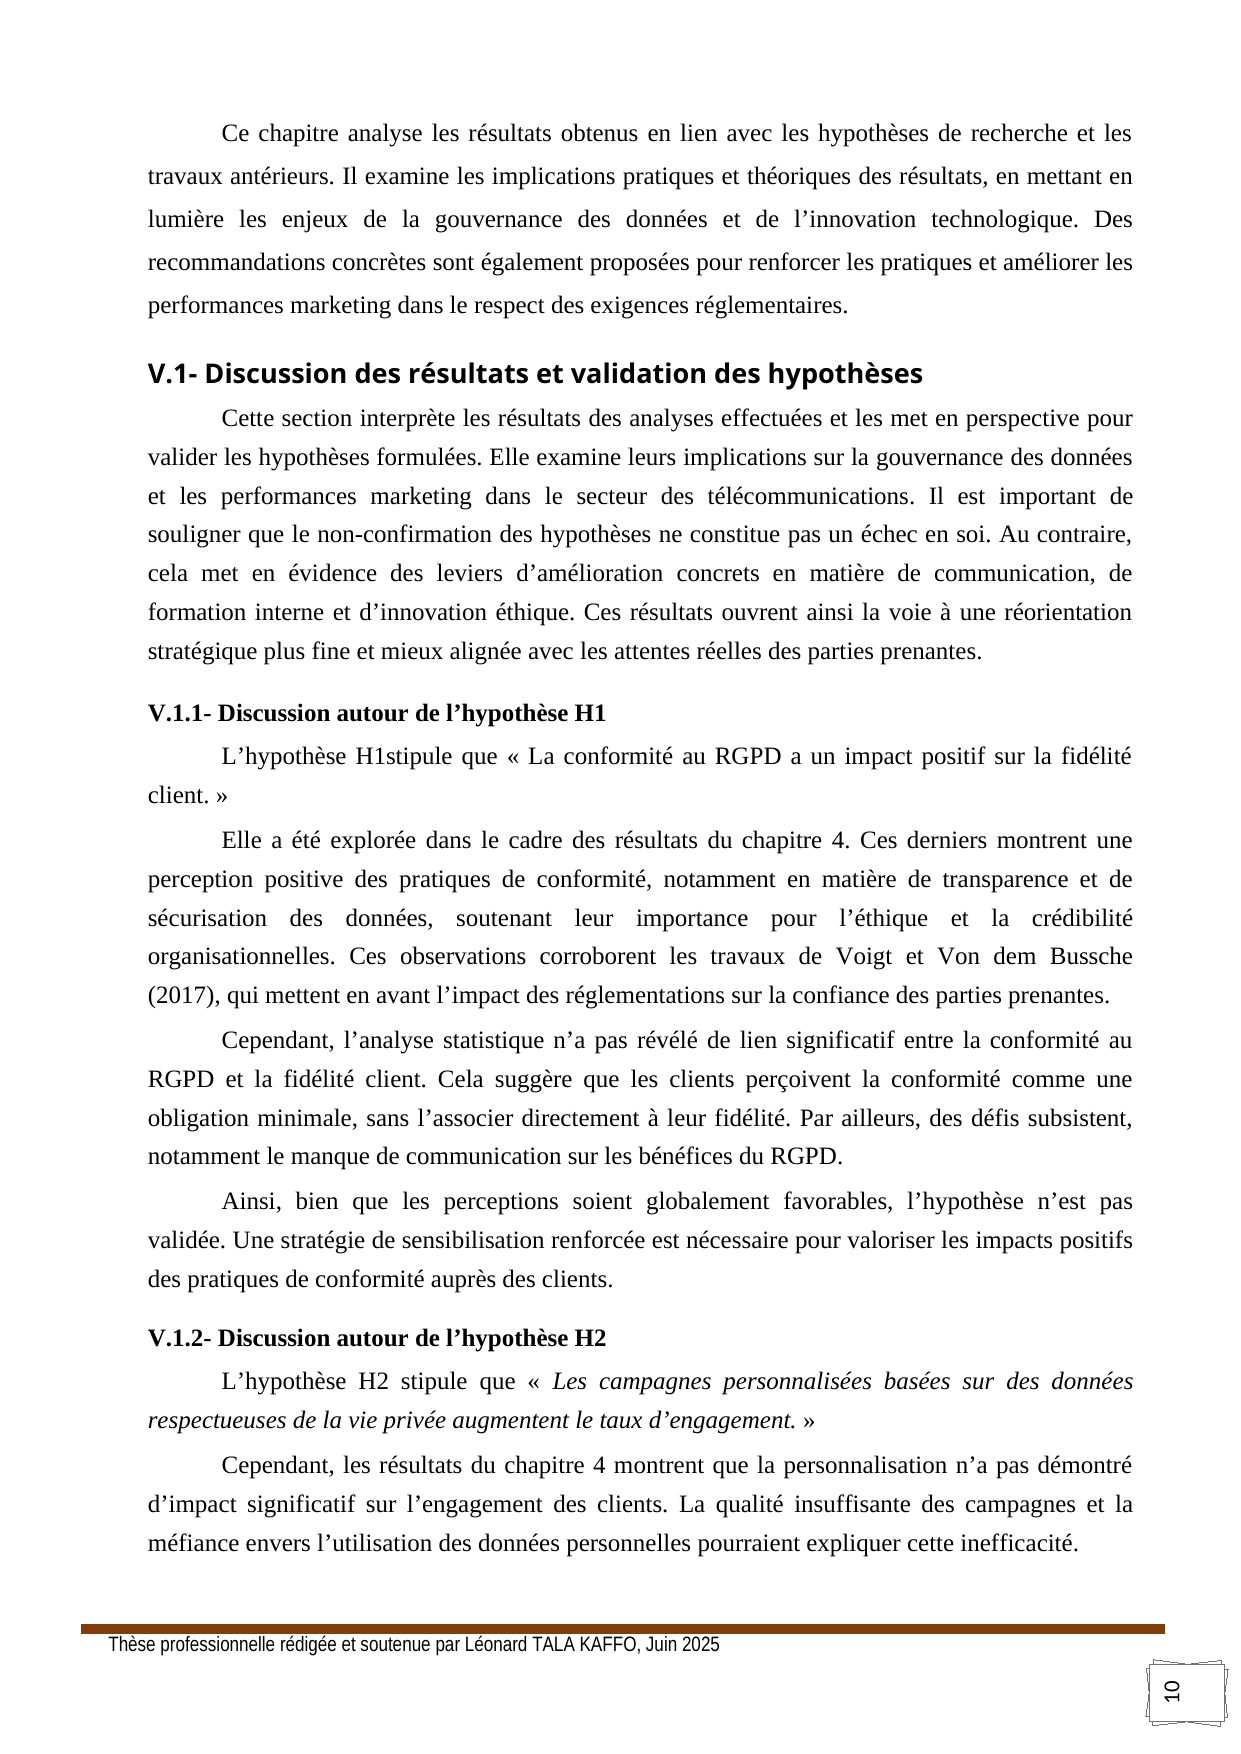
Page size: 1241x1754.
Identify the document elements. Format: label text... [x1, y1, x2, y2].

text Cependant, les résultats du chapitre 4 montrent que la personnalisation n’a pas démontré d’impact significatif sur l’engagement des clients. La qualité insuffisante des campagnes et la méfiance envers l’utilisation des données personnelles pourraient expliquer cette inefficacité. [148, 1450, 1134, 1556]
text Elle a été explorée dans le cadre des résultats du chapitre 4. Ces derniers montrent une perception positive des pratiques de conformité, notamment en matière de transparence et de sécurisation des données, soutenant leur importance pour l’éthique et la crédibilité organisationnelles. Ces observations corroborent les travaux de Voigt et Von dem Bussche (2017), qui mettent en avant l’impact des réglementations sur la confiance des parties prenantes. [148, 825, 1134, 1009]
subtitle V.1.2- Discussion autour de l’hypothèse H2 [148, 1323, 1134, 1352]
text Cette section interprète les résultats des analyses effectuées et les met en perspective pour valider les hypothèses formulées. Elle examine leurs implications sur la gouvernance des données et les performances marketing dans le secteur des télécommunications. Il est important de souligner que le non-confirmation des hypothèses ne constitue pas un échec en soi. Au contraire, cela met en évidence des leviers d’amélioration concrets en matière de communication, de formation interne et d’innovation éthique. Ces résultats ouvrent ainsi la voie à une réorientation stratégique plus fine et mieux alignée avec les attentes réelles des parties prenantes. [148, 403, 1134, 664]
text Ce chapitre analyse les résultats obtenus en lien avec les hypothèses de recherche et les travaux antérieurs. Il examine les implications pratiques et théoriques des résultats, en mettant en lumière les enjeux de la gouvernance des données et de l’innovation technologique. Des recommandations concrètes sont également proposées pour renforcer les pratiques et améliorer les performances marketing dans le respect des exigences réglementaires. [148, 118, 1134, 319]
subtitle V.1.1- Discussion autour de l’hypothèse H1 [148, 698, 1134, 727]
text Ainsi, bien que les perceptions soient globalement favorables, l’hypothèse n’est pas validée. Une stratégie de sensibilisation renforcée est nécessaire pour valoriser les impacts positifs des pratiques de conformité auprès des clients. [148, 1186, 1134, 1293]
text Cependant, l’analyse statistique n’a pas révélé de lien significatif entre la conformité au RGPD et la fidélité client. Cela suggère que les clients perçoivent la conformité comme une obligation minimale, sans l’associer directement à leur fidélité. Par ailleurs, des défis subsistent, notamment le manque de communication sur les bénéfices du RGPD. [148, 1025, 1134, 1170]
subtitle V.1- Discussion des résultats et validation des hypothèses [148, 354, 1134, 391]
text L’hypothèse H1stipule que « La conformité au RGPD a un impact positif sur la fidélité client. » [148, 741, 1134, 809]
text L’hypothèse H2 stipule que « Les campagnes personnalisées basées sur des données respectueuses de la vie privée augmentent le taux d’engagement. » [148, 1366, 1134, 1434]
